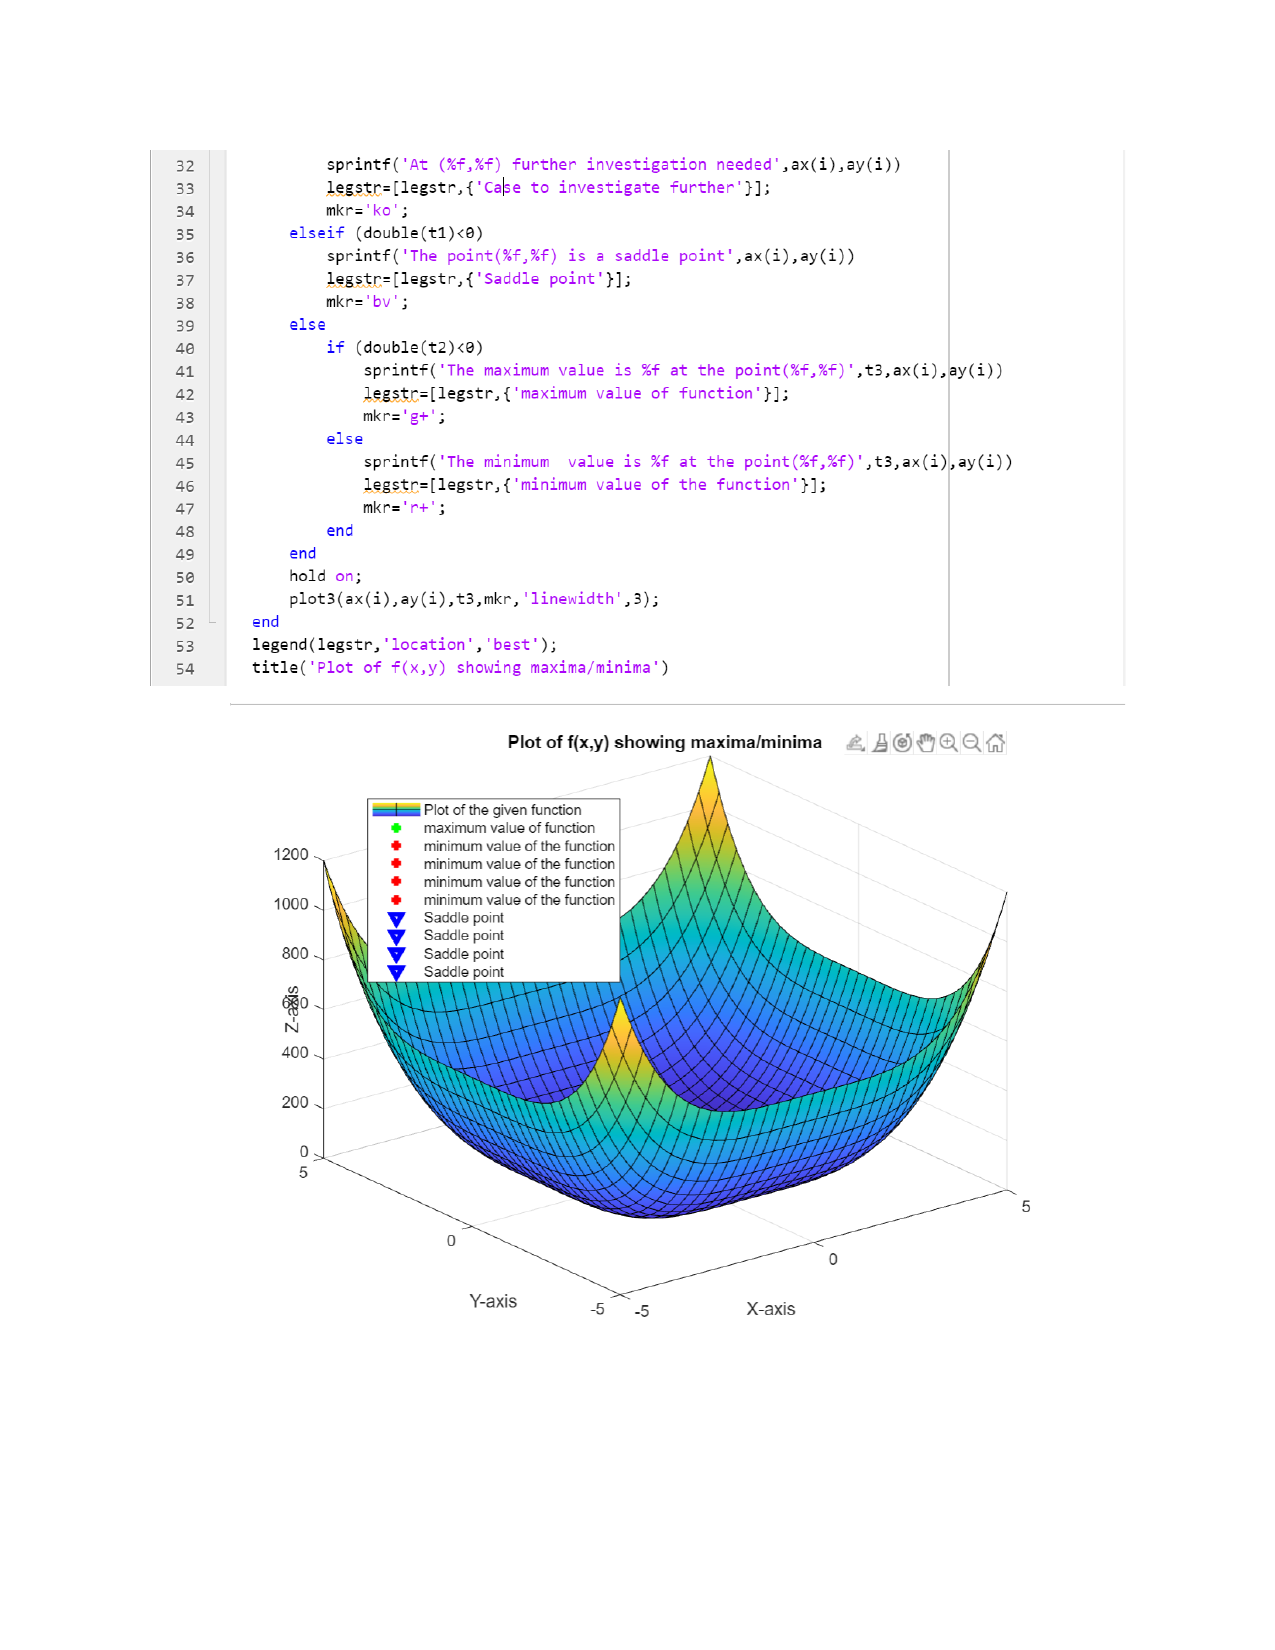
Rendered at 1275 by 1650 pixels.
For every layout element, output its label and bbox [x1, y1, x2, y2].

picture [150, 703, 1125, 1352]
picture [150, 150, 1125, 686]
